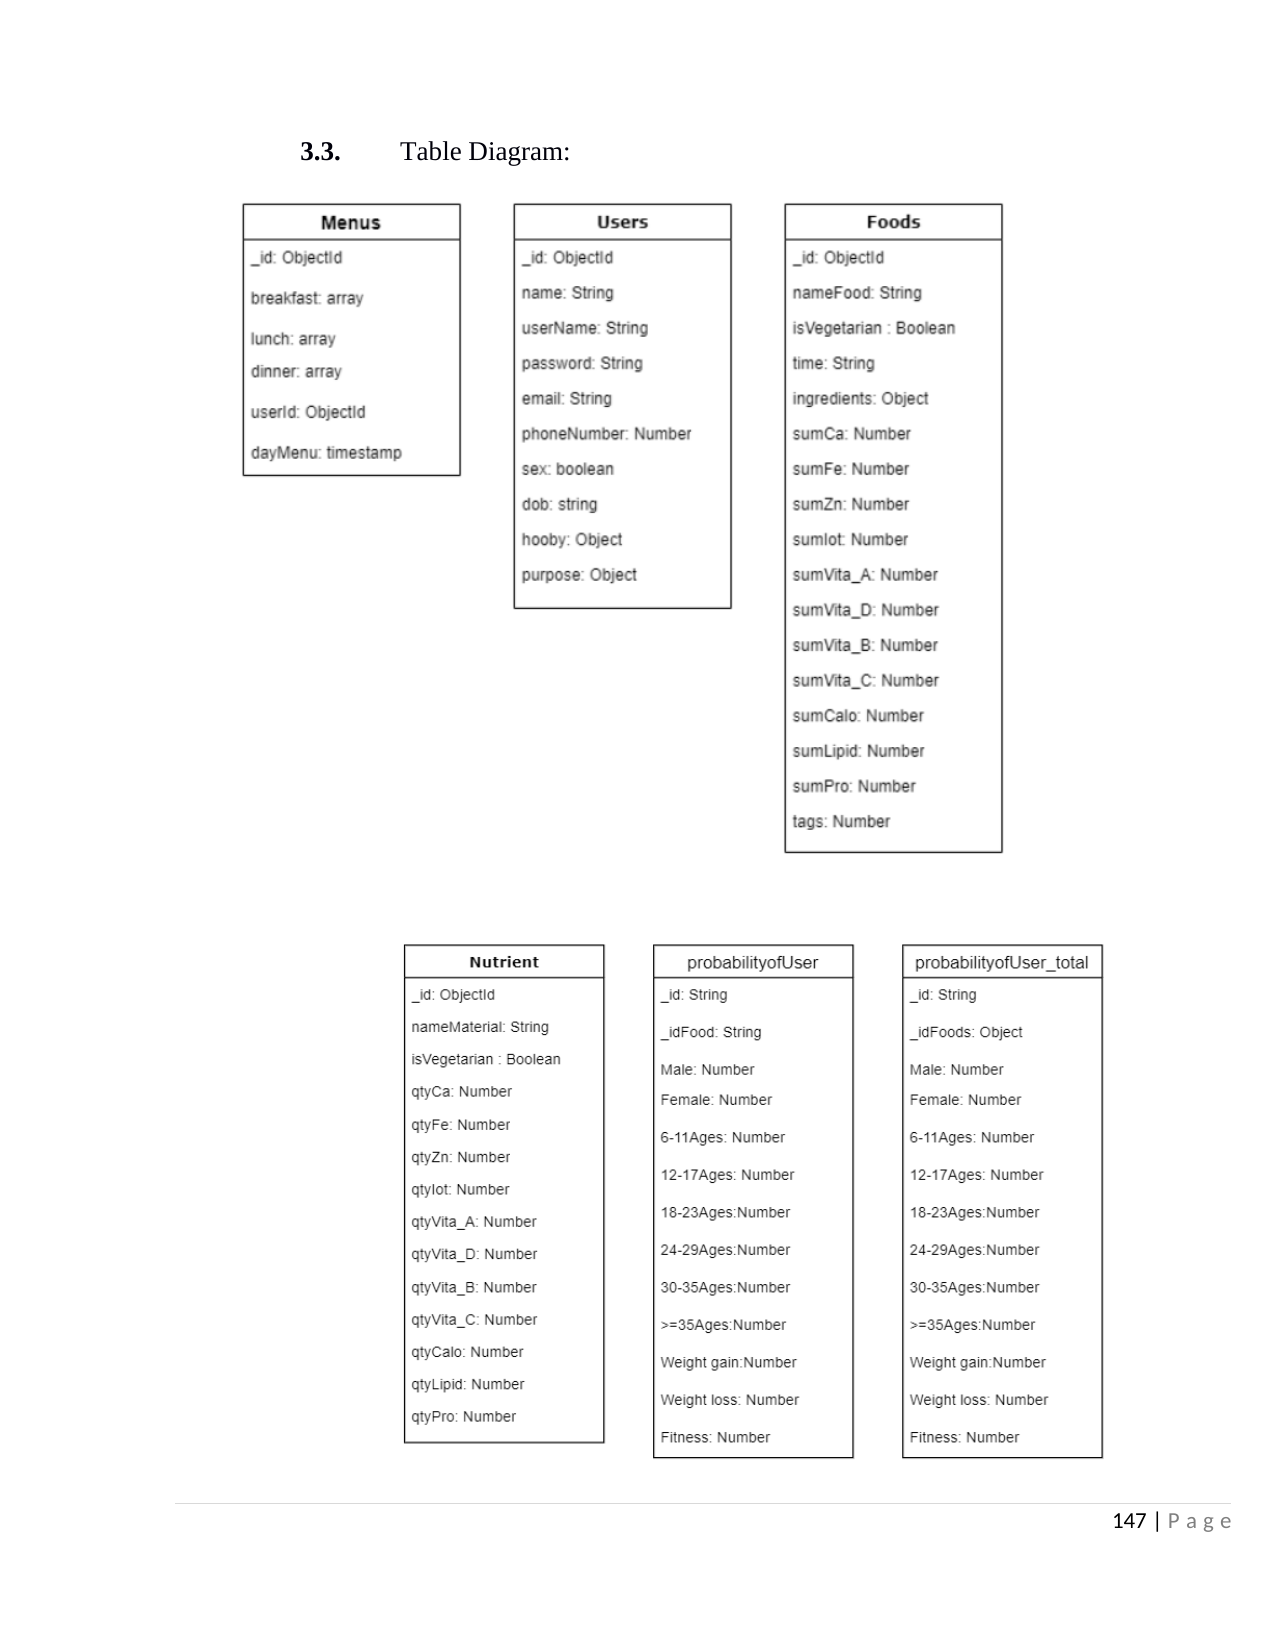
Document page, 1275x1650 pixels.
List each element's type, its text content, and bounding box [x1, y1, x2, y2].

subtitle Table Diagram: [300, 135, 1231, 167]
picture [378, 907, 1141, 1491]
picture [212, 168, 1031, 889]
